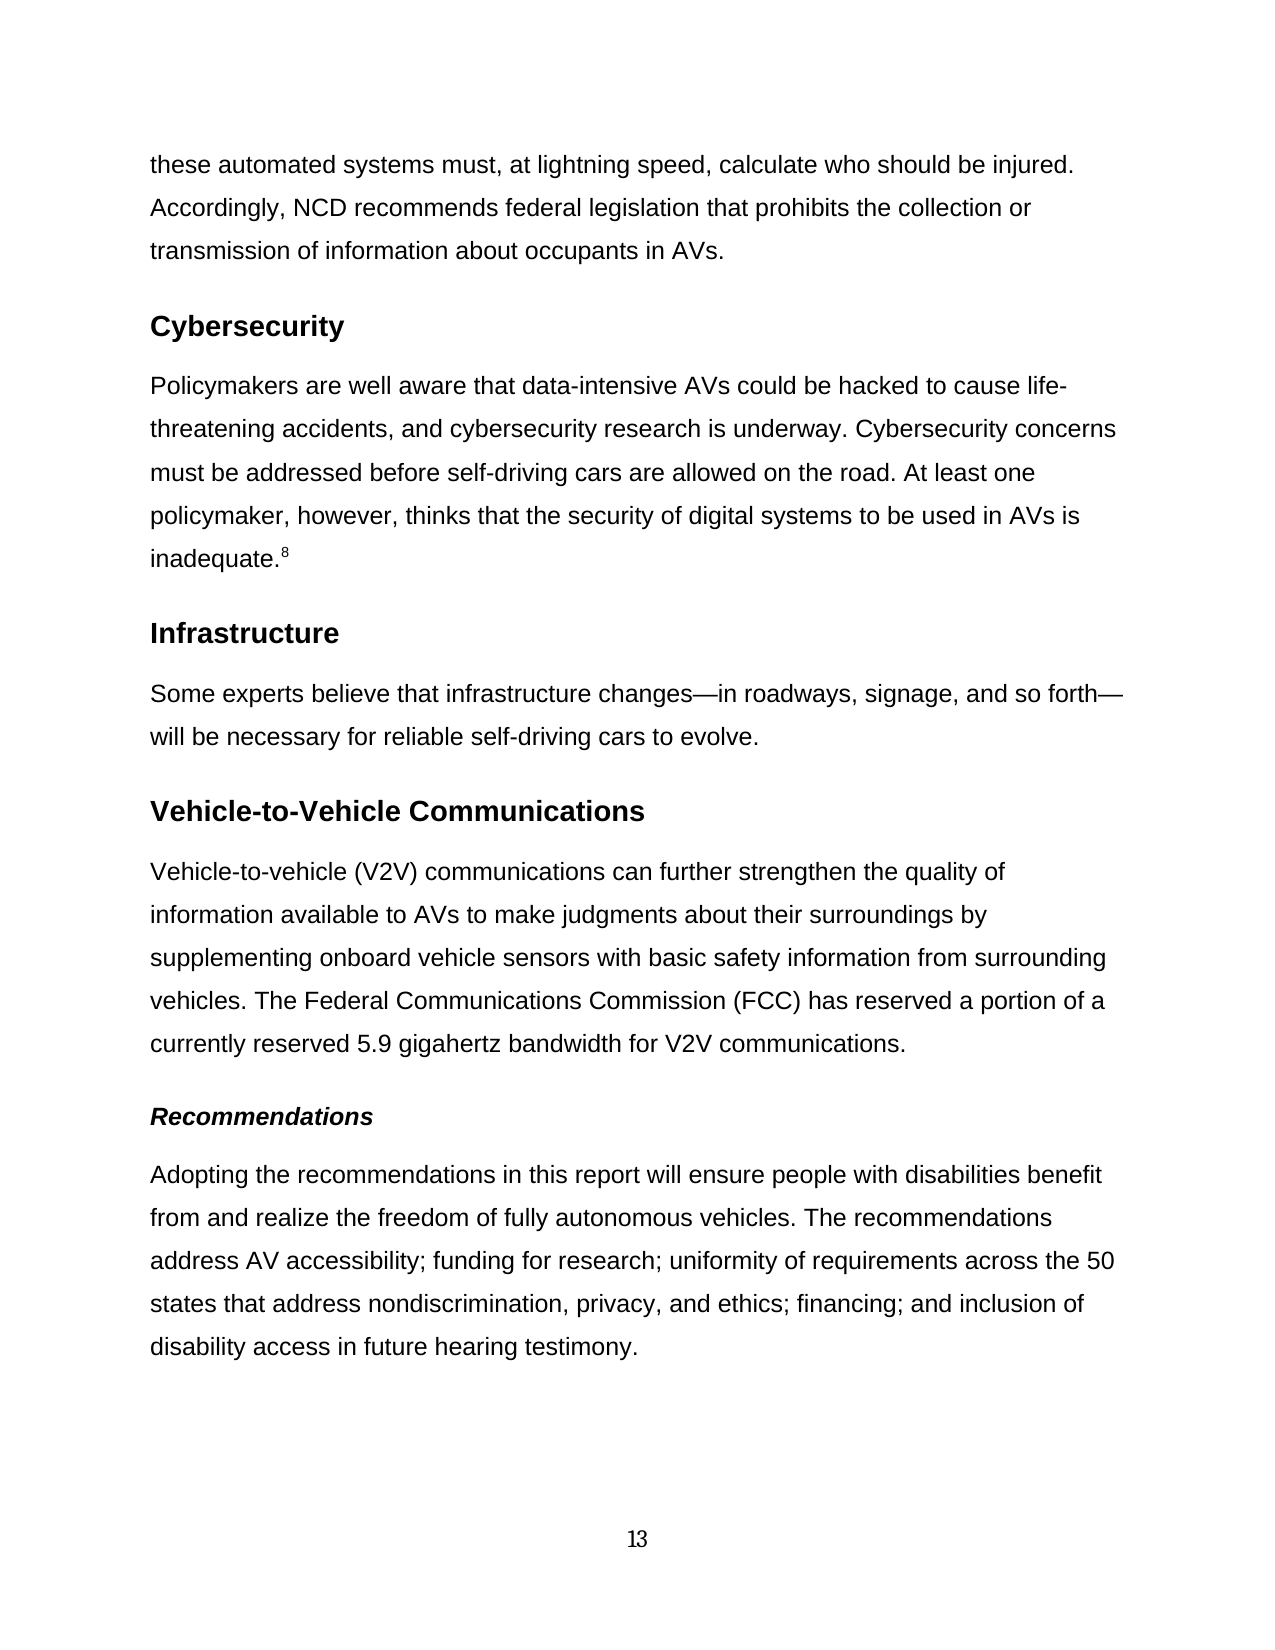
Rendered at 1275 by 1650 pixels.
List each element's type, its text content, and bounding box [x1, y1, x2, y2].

text Policymakers are well aware that data-intensive AVs could be hacked to cause life-threatening accidents, and cybersecurity research is underway. Cybersecurity concerns must be addressed before self-driving cars are allowed on the road. At least one policymaker, however, thinks that the security of digital systems to be used in AVs is inadequate.8 [150, 371, 1125, 572]
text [150, 150, 1125, 265]
subtitle Cybersecurity [150, 308, 1125, 342]
text Adopting the recommendations in this report will ensure people with disabilities benefit from and realize the freedom of fully autonomous vehicles. The recommendations address AV accessibility; funding for research; uniformity of requirements across the 50 states that address nondiscrimination, privacy, and ethics; financing; and inclusion of disability access in future hearing testimony. [150, 1159, 1125, 1361]
subtitle Recommendations [150, 1102, 1125, 1130]
subtitle Infrastructure [150, 616, 1125, 649]
subtitle Vehicle-to-Vehicle Communications [150, 794, 1125, 828]
text Some experts believe that infrastructure changes—in roadways, signage, and so forth—will be necessary for reliable self-driving cars to evolve. [150, 679, 1125, 751]
text Vehicle-to-vehicle (V2V) communications can further strengthen the quality of information available to AVs to make judgments about their surroundings by supplementing onboard vehicle sensors with basic safety information from surrounding vehicles. The Federal Communications Commission (FCC) has reserved a portion of a currently reserved 5.9 gigahertz bandwidth for V2V communications. [150, 857, 1125, 1058]
